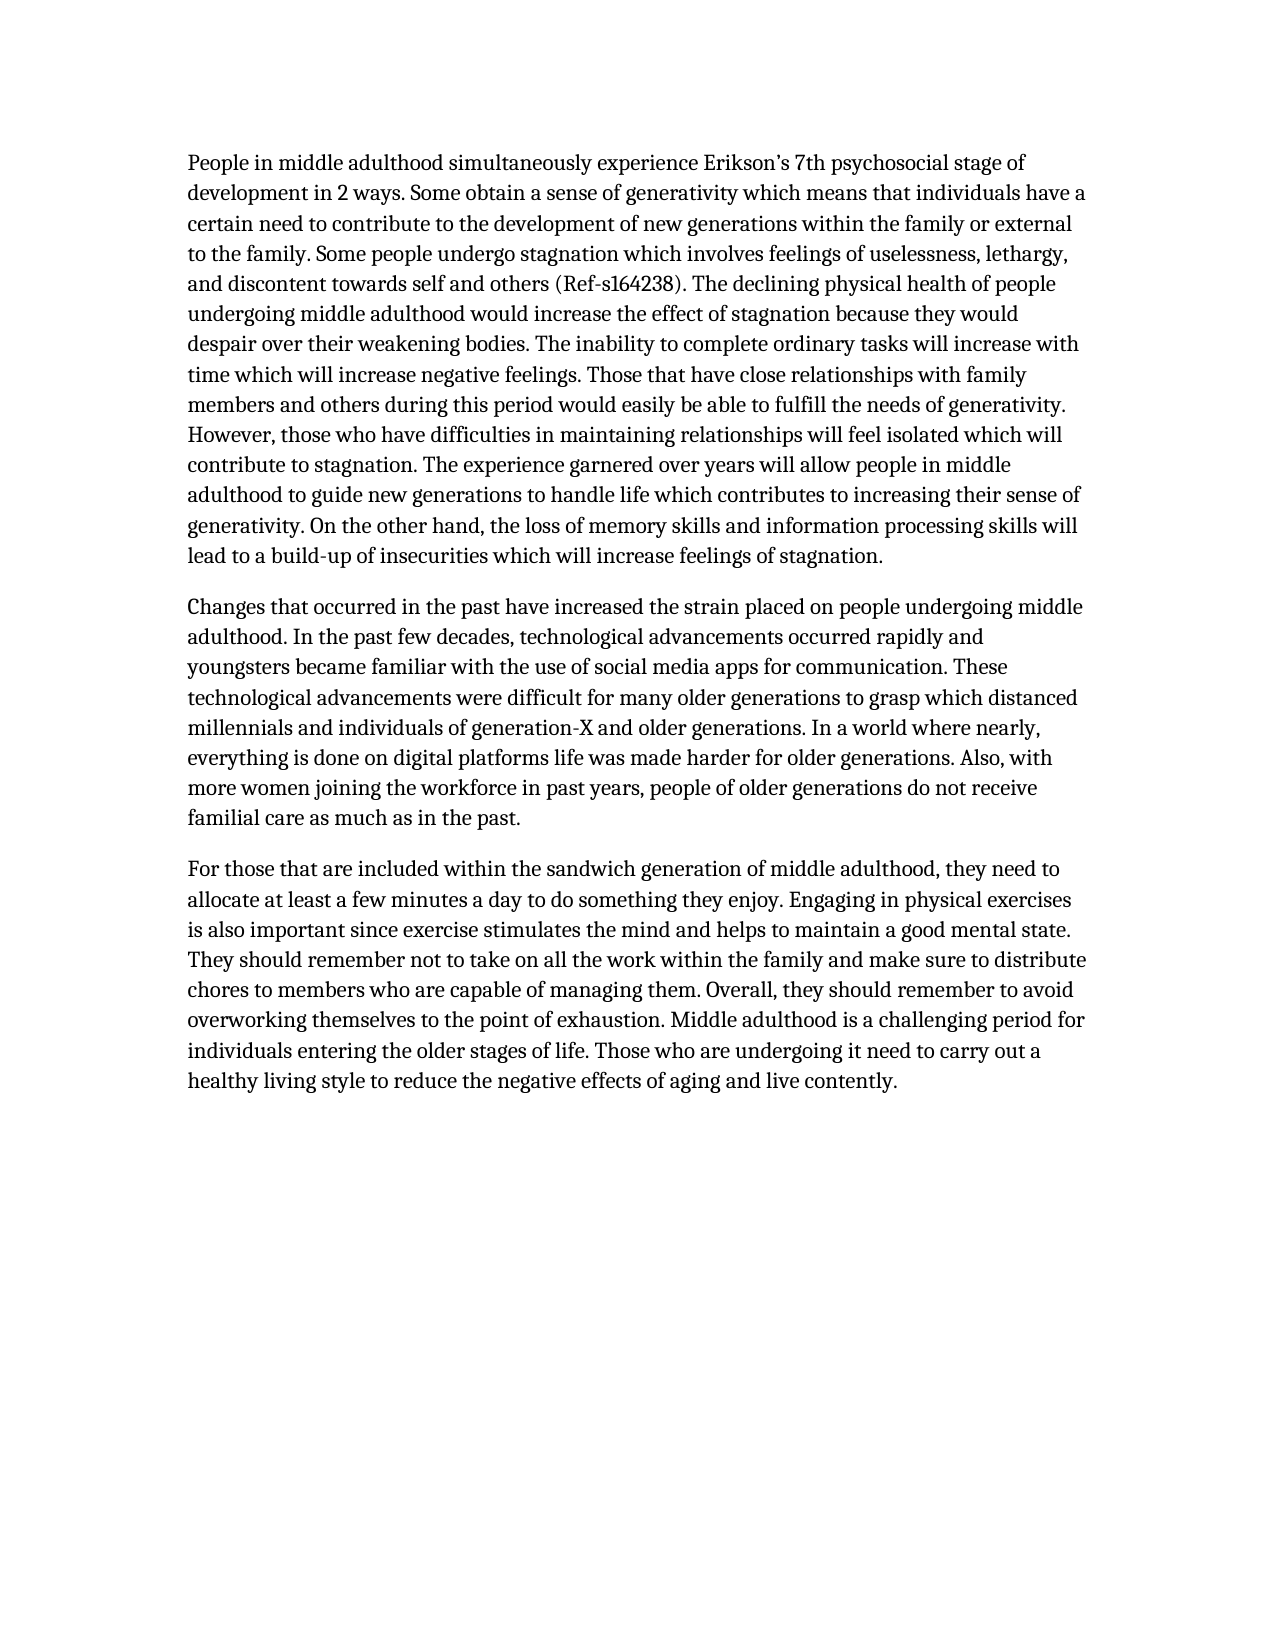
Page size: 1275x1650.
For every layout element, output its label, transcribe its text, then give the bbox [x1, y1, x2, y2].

text Changes that occurred in the past have increased the strain placed on people undergoing middle adulthood. In the past few decades, technological advancements occurred rapidly and youngsters became familiar with the use of social media apps for communication. These technological advancements were difficult for many older generations to grasp which distanced millennials and individuals of generation-X and older generations. In a world where nearly, everything is done on digital platforms life was made harder for older generations. Also, with more women joining the workforce in past years, people of older generations do not receive familial care as much as in the past. [187, 594, 1087, 832]
text For those that are included within the sandwich generation of middle adulthood, they need to allocate at least a few minutes a day to do something they enjoy. Engaging in physical exercises is also important since exercise stimulates the mind and helps to maintain a good mental state. They should remember not to take on all the work within the family and make sure to distribute chores to members who are capable of managing them. Overall, they should remember to avoid overworking themselves to the point of exhaustion. Middle adulthood is a challenging period for individuals entering the older stages of life. Those who are undergoing it need to carry out a healthy living style to reduce the negative effects of aging and live contently. [187, 856, 1087, 1094]
text People in middle adulthood simultaneously experience Erikson’s 7th psychosocial stage of development in 2 ways. Some obtain a sense of generativity which means that individuals have a certain need to contribute to the development of new generations within the family or external to the family. Some people undergo stagnation which involves feelings of uselessness, lethargy, and discontent towards self and others (Ref-s164238). The declining physical health of people undergoing middle adulthood would increase the effect of stagnation because they would despair over their weakening bodies. The inability to complete ordinary tasks will increase with time which will increase negative feelings. Those that have close relationships with family members and others during this period would easily be able to fulfill the needs of generativity. However, those who have difficulties in maintaining relationships will feel isolated which will contribute to stagnation. The experience garnered over years will allow people in middle adulthood to guide new generations to handle life which contributes to increasing their sense of generativity. On the other hand, the loss of memory skills and information processing skills will lead to a build-up of insecurities which will increase feelings of stagnation. [187, 150, 1087, 569]
